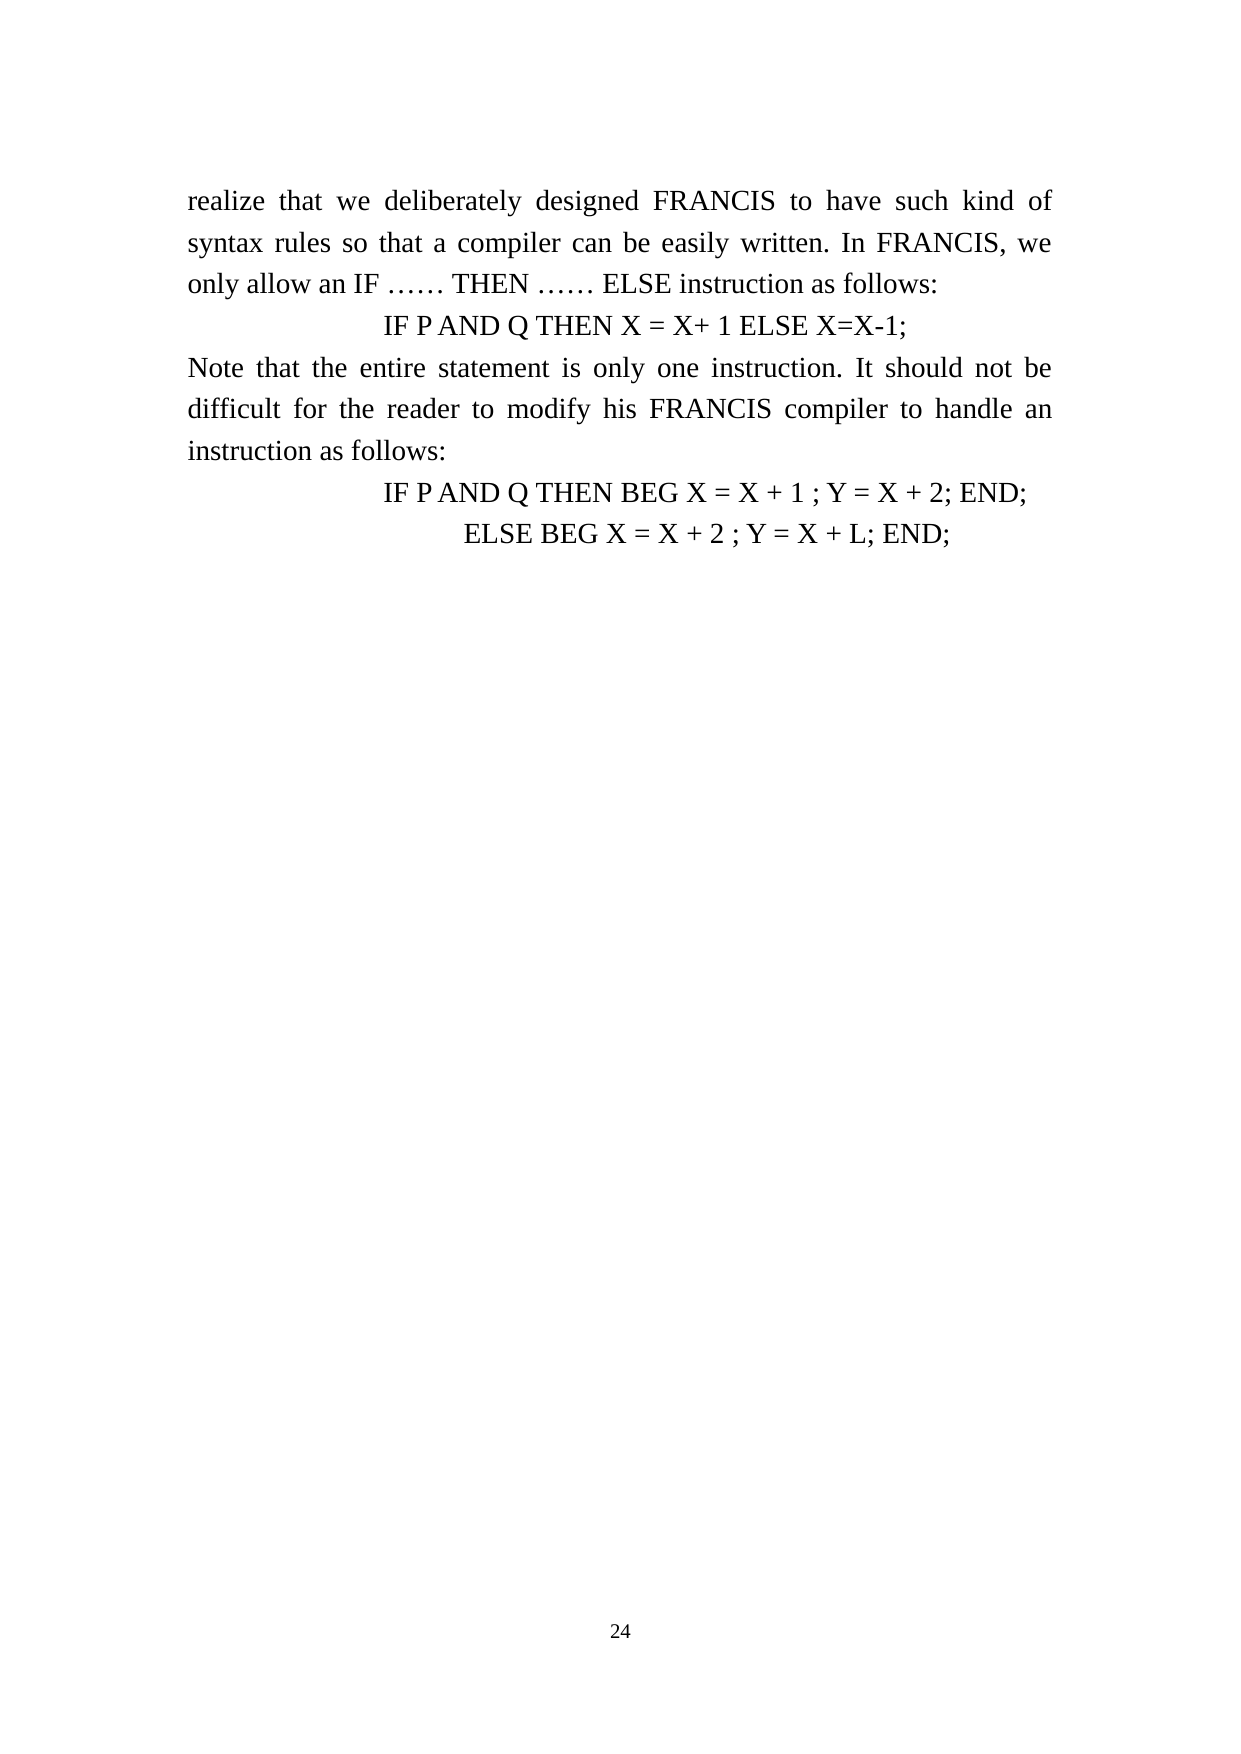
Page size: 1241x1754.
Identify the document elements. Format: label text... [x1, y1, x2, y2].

text ELSE BEG X = X + 2 ; Y = X + L; END; [383, 512, 1053, 554]
text IF P AND Q THEN X = X+ 1 ELSE X=X-1; [383, 304, 1053, 346]
text Note that the entire statement is only one instruction. It should not be difficult for the reader to modify his FRANCIS compiler to handle an instruction as follows: [187, 346, 1053, 471]
text IF P AND Q THEN BEG X = X + 1 ; Y = X + 2; END; [383, 471, 1053, 512]
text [187, 179, 1053, 304]
